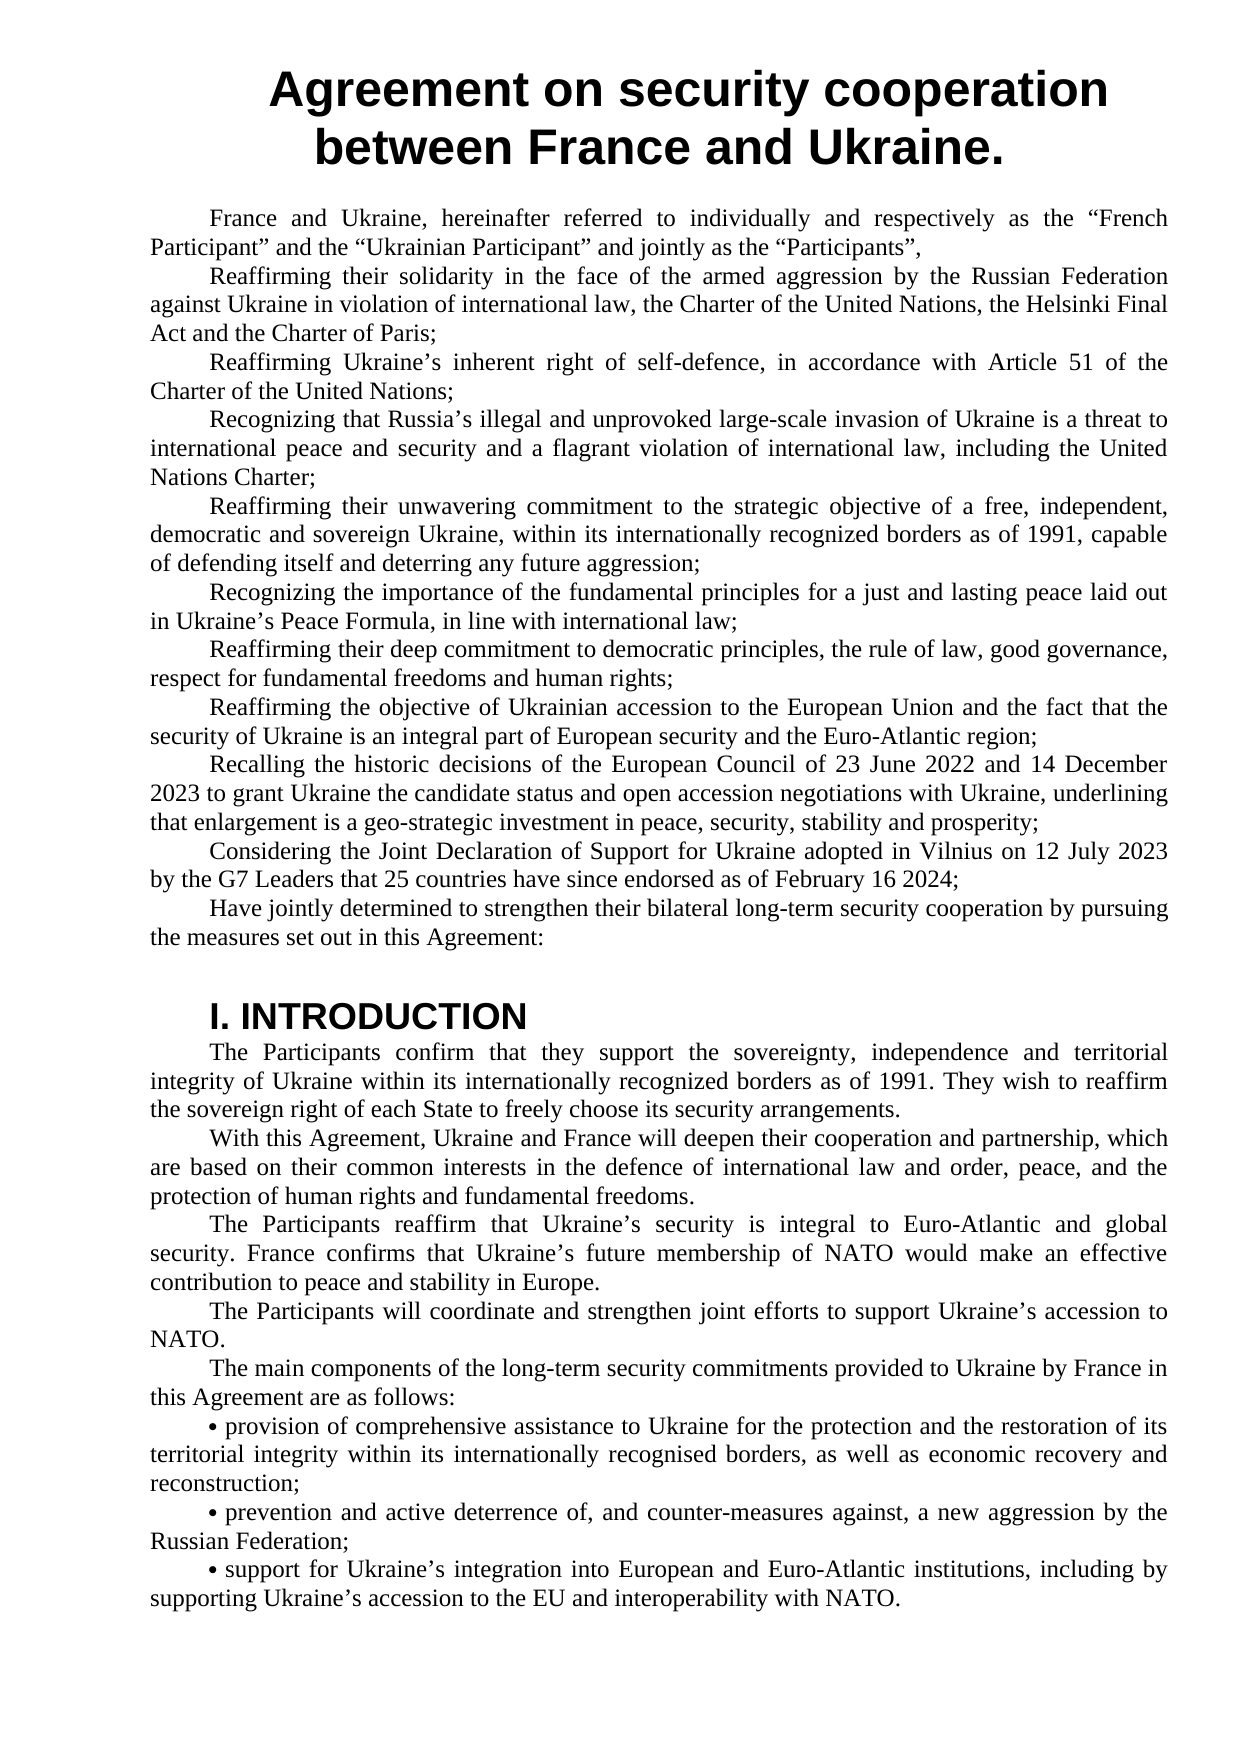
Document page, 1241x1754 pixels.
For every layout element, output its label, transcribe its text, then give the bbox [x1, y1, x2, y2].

text France and Ukraine, hereinafter referred to individually and respectively as the “French Participant” and the “Ukrainian Participant” and jointly as the “Participants”, [150, 203, 1169, 261]
text Recalling the historic decisions of the European Council of 23 June 2022 and 14 December 2023 to grant Ukraine the candidate status and open accession negotiations with Ukraine, underlining that enlargement is a geo-strategic investment in peace, security, stability and prosperity; [150, 749, 1169, 836]
text Have jointly determined to strengthen their bilateral long-term security cooperation by pursuing the measures set out in this Agreement: [150, 893, 1169, 951]
text Reaffirming their unwavering commitment to the strategic objective of a free, independent, democratic and sovereign Ukraine, within its internationally recognized borders as of 1991, capable of defending itself and deterring any future aggression; [150, 491, 1169, 577]
text Agreement on security cooperation between France and Ukraine. [150, 59, 1169, 174]
text The Participants reaffirm that Ukraine’s security is integral to Euro-Atlantic and global security. France confirms that Ukraine’s future membership of NATO would make an effective contribution to peace and stability in Europe. [150, 1209, 1169, 1296]
text Recognizing the importance of the fundamental principles for a just and lasting peace laid out in Ukraine’s Peace Formula, in line with international law; [150, 577, 1169, 634]
text With this Agreement, Ukraine and France will deepen their cooperation and partnership, which are based on their common interests in the defence of international law and order, peace, and the protection of human rights and fundamental freedoms. [150, 1123, 1169, 1209]
text The main components of the long-term security commitments provided to Ukraine by France in this Agreement are as follows: [150, 1353, 1169, 1411]
text Reaffirming their deep commitment to democratic principles, the rule of law, good governance, respect for fundamental freedoms and human rights; [150, 634, 1169, 692]
list provision of comprehensive assistance to Ukraine for the protection and the restoration of its territorial integrity within its internationally recognised borders, as well as economic recovery and reconstruction; [150, 1411, 1169, 1497]
text The Participants will coordinate and strengthen joint efforts to support Ukraine’s accession to NATO. [150, 1296, 1169, 1353]
text The Participants confirm that they support the sovereignty, independence and territorial integrity of Ukraine within its internationally recognized borders as of 1991. They wish to reaffirm the sovereign right of each State to freely choose its security arrangements. [150, 1037, 1169, 1123]
text Reaffirming the objective of Ukrainian accession to the European Union and the fact that the security of Ukraine is an integral part of European security and the Euro-Atlantic region; [150, 692, 1169, 749]
list prevention and active deterrence of, and counter-measures against, a new aggression by the Russian Federation; [150, 1497, 1169, 1554]
text I. INTRODUCTION [150, 994, 1169, 1037]
list support for Ukraine’s integration into European and Euro-Atlantic institutions, including by supporting Ukraine’s accession to the EU and interoperability with NATO. [150, 1554, 1169, 1612]
text Reaffirming Ukraine’s inherent right of self-defence, in accordance with Article 51 of the Charter of the United Nations; [150, 347, 1169, 404]
text Considering the Joint Declaration of Support for Ukraine adopted in Vilnius on 12 July 2023 by the G7 Leaders that 25 countries have since endorsed as of February 16 2024; [150, 836, 1169, 893]
text Reaffirming their solidarity in the face of the armed aggression by the Russian Federation against Ukraine in violation of international law, the Charter of the United Nations, the Helsinki Final Act and the Charter of Paris; [150, 261, 1169, 347]
text Recognizing that Russia’s illegal and unprovoked large-scale invasion of Ukraine is a threat to international peace and security and a flagrant violation of international law, including the United Nations Charter; [150, 404, 1169, 491]
